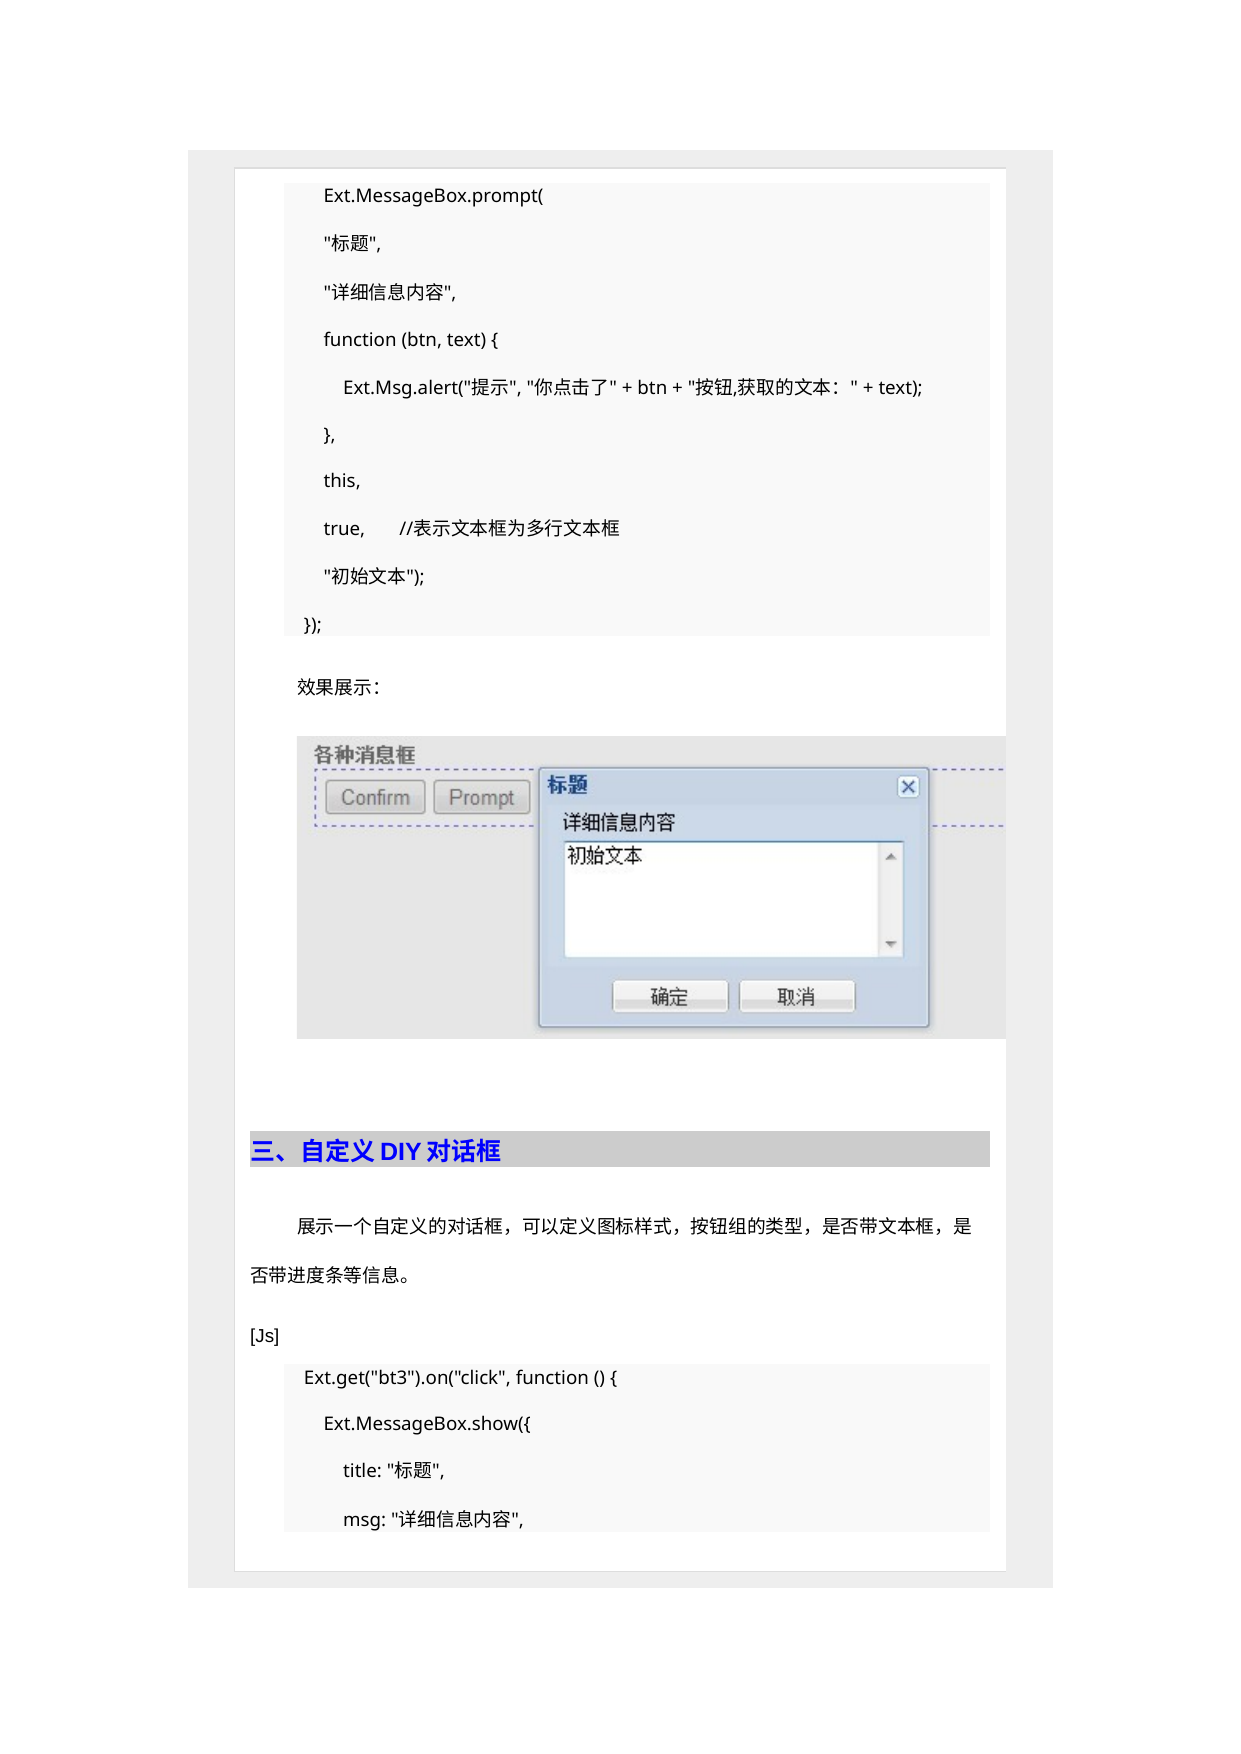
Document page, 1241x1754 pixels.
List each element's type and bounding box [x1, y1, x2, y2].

table_cell [188, 150, 1053, 1588]
picture [296, 736, 1006, 1039]
